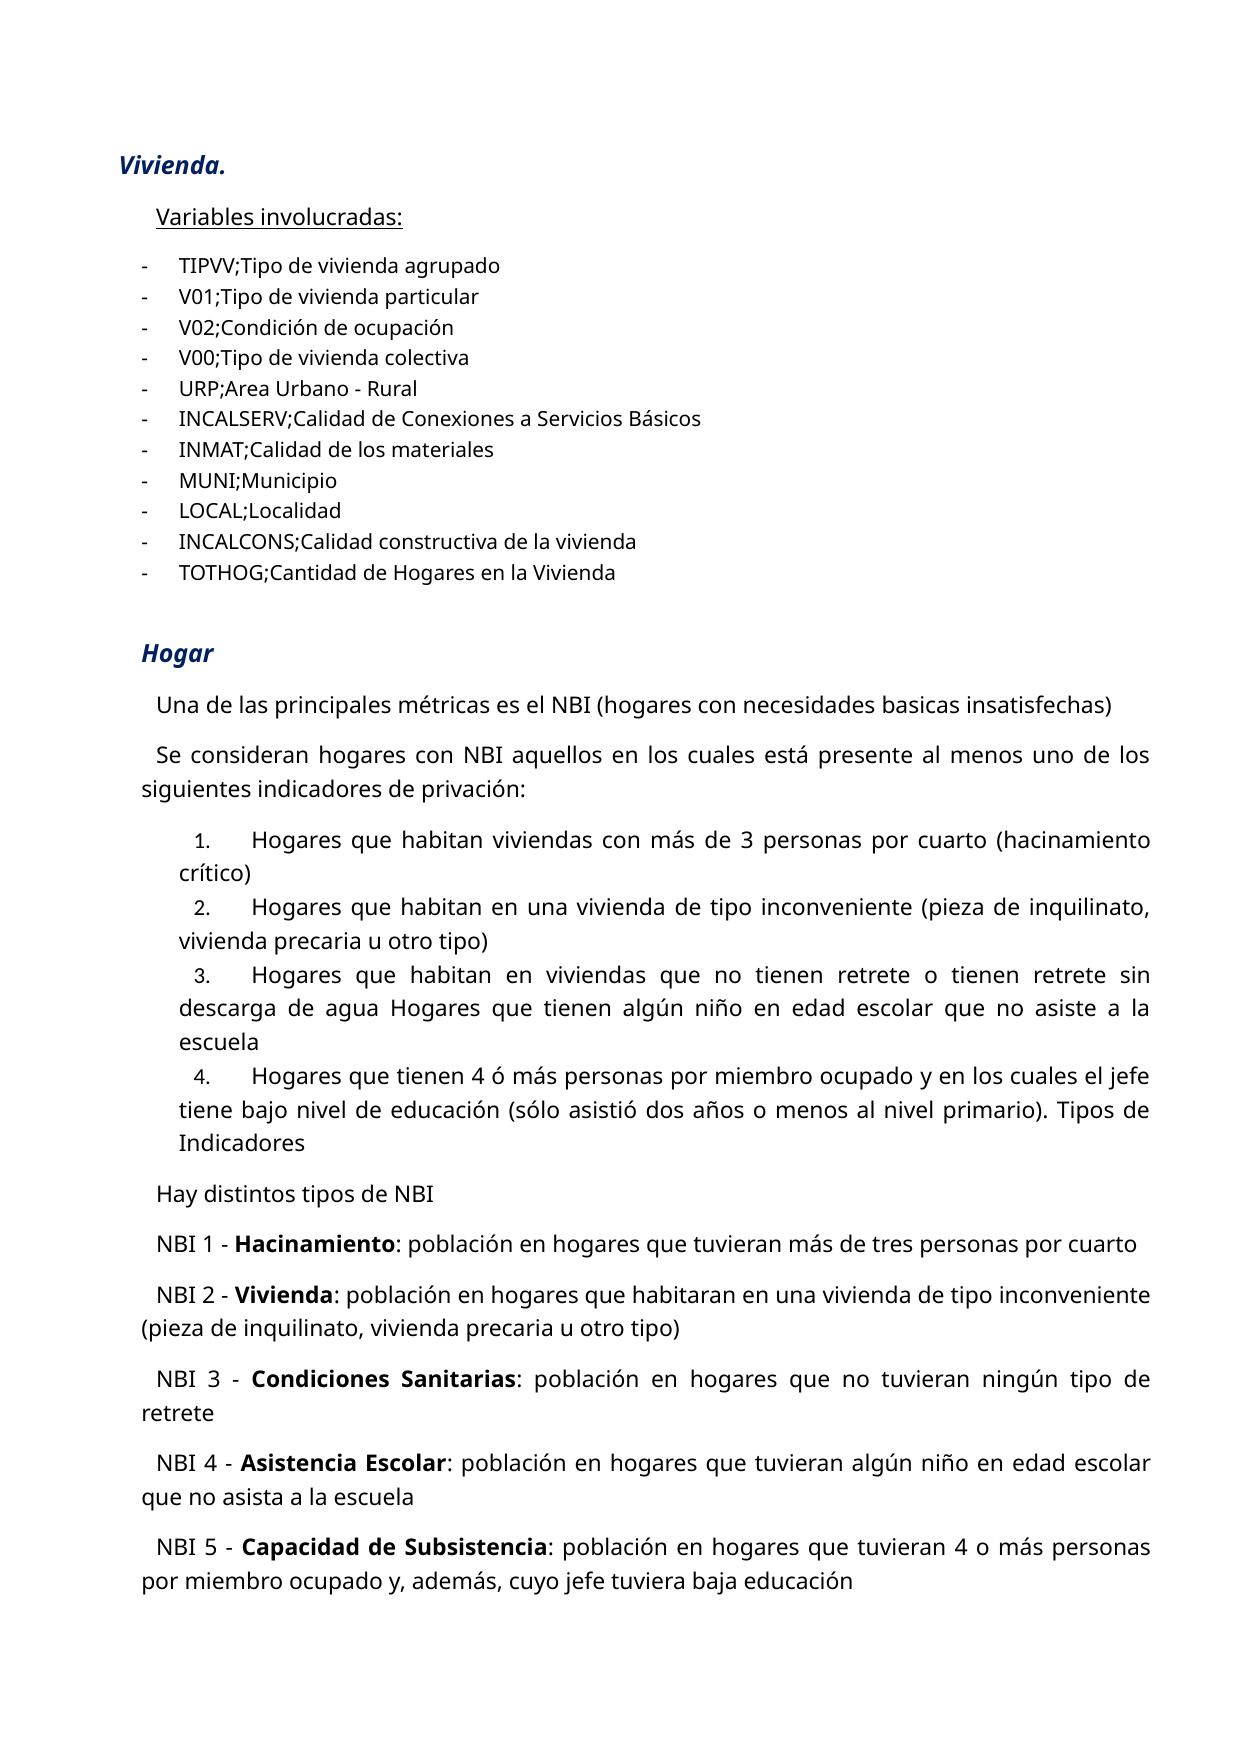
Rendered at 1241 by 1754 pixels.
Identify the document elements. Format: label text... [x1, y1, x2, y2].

text Una de las principales métricas es el NBI (hogares con necesidades basicas insatisfechas) [141, 689, 1152, 720]
list TIPVV;Tipo de vivienda agrupado [141, 251, 1152, 280]
text Vivienda. [103, 148, 1152, 182]
text NBI 3 - Condiciones Sanitarias: población en hogares que no tuvieran ningún tipo de retrete [141, 1363, 1152, 1428]
text NBI 1 - Hacinamiento: población en hogares que tuvieran más de tres personas por cuarto [141, 1228, 1152, 1259]
list INCALCONS;Calidad constructiva de la vivienda [141, 527, 1152, 556]
text NBI 5 - Capacidad de Subsistencia: población en hogares que tuvieran 4 o más personas por miembro ocupado y, además, cuyo jefe tuviera baja educación [141, 1531, 1152, 1596]
list Hogares que habitan viviendas con más de 3 personas por cuarto (hacinamiento crítico) [178, 824, 1152, 889]
text Hogar [103, 636, 1152, 670]
list V02;Condición de ocupación [141, 313, 1152, 341]
text Hay distintos tipos de NBI [141, 1178, 1152, 1209]
list Hogares que habitan en viviendas que no tienen retrete o tienen retrete sin descarga de agua Hogares que tienen algún niño en edad escolar que no asiste a la escuela [178, 959, 1152, 1057]
text Variables involucradas: [141, 201, 1152, 232]
list TOTHOG;Cantidad de Hogares en la Vivienda [141, 558, 1152, 586]
list V00;Tipo de vivienda colectiva [141, 343, 1152, 372]
list URP;Area Urbano - Rural [141, 374, 1152, 402]
text NBI 4 - Asistencia Escolar: población en hogares que tuvieran algún niño en edad escolar que no asista a la escuela [141, 1447, 1152, 1512]
text NBI 2 - Vivienda: población en hogares que habitaran en una vivienda de tipo inconveniente (pieza de inquilinato, vivienda precaria u otro tipo) [141, 1279, 1152, 1344]
list INMAT;Calidad de los materiales [141, 435, 1152, 464]
list Hogares que habitan en una vivienda de tipo inconveniente (pieza de inquilinato, vivienda precaria u otro tipo) [178, 891, 1152, 956]
list V01;Tipo de vivienda particular [141, 282, 1152, 311]
list LOCAL;Localidad [141, 496, 1152, 525]
text Se consideran hogares con NBI aquellos en los cuales está presente al menos uno de los siguientes indicadores de privación: [141, 739, 1152, 804]
list Hogares que tienen 4 ó más personas por miembro ocupado y en los cuales el jefe tiene bajo nivel de educación (sólo asistió dos años o menos al nivel primario). Tipos de Indicadores [178, 1060, 1152, 1159]
list INCALSERV;Calidad de Conexiones a Servicios Básicos [141, 404, 1152, 433]
list MUNI;Municipio [141, 466, 1152, 494]
